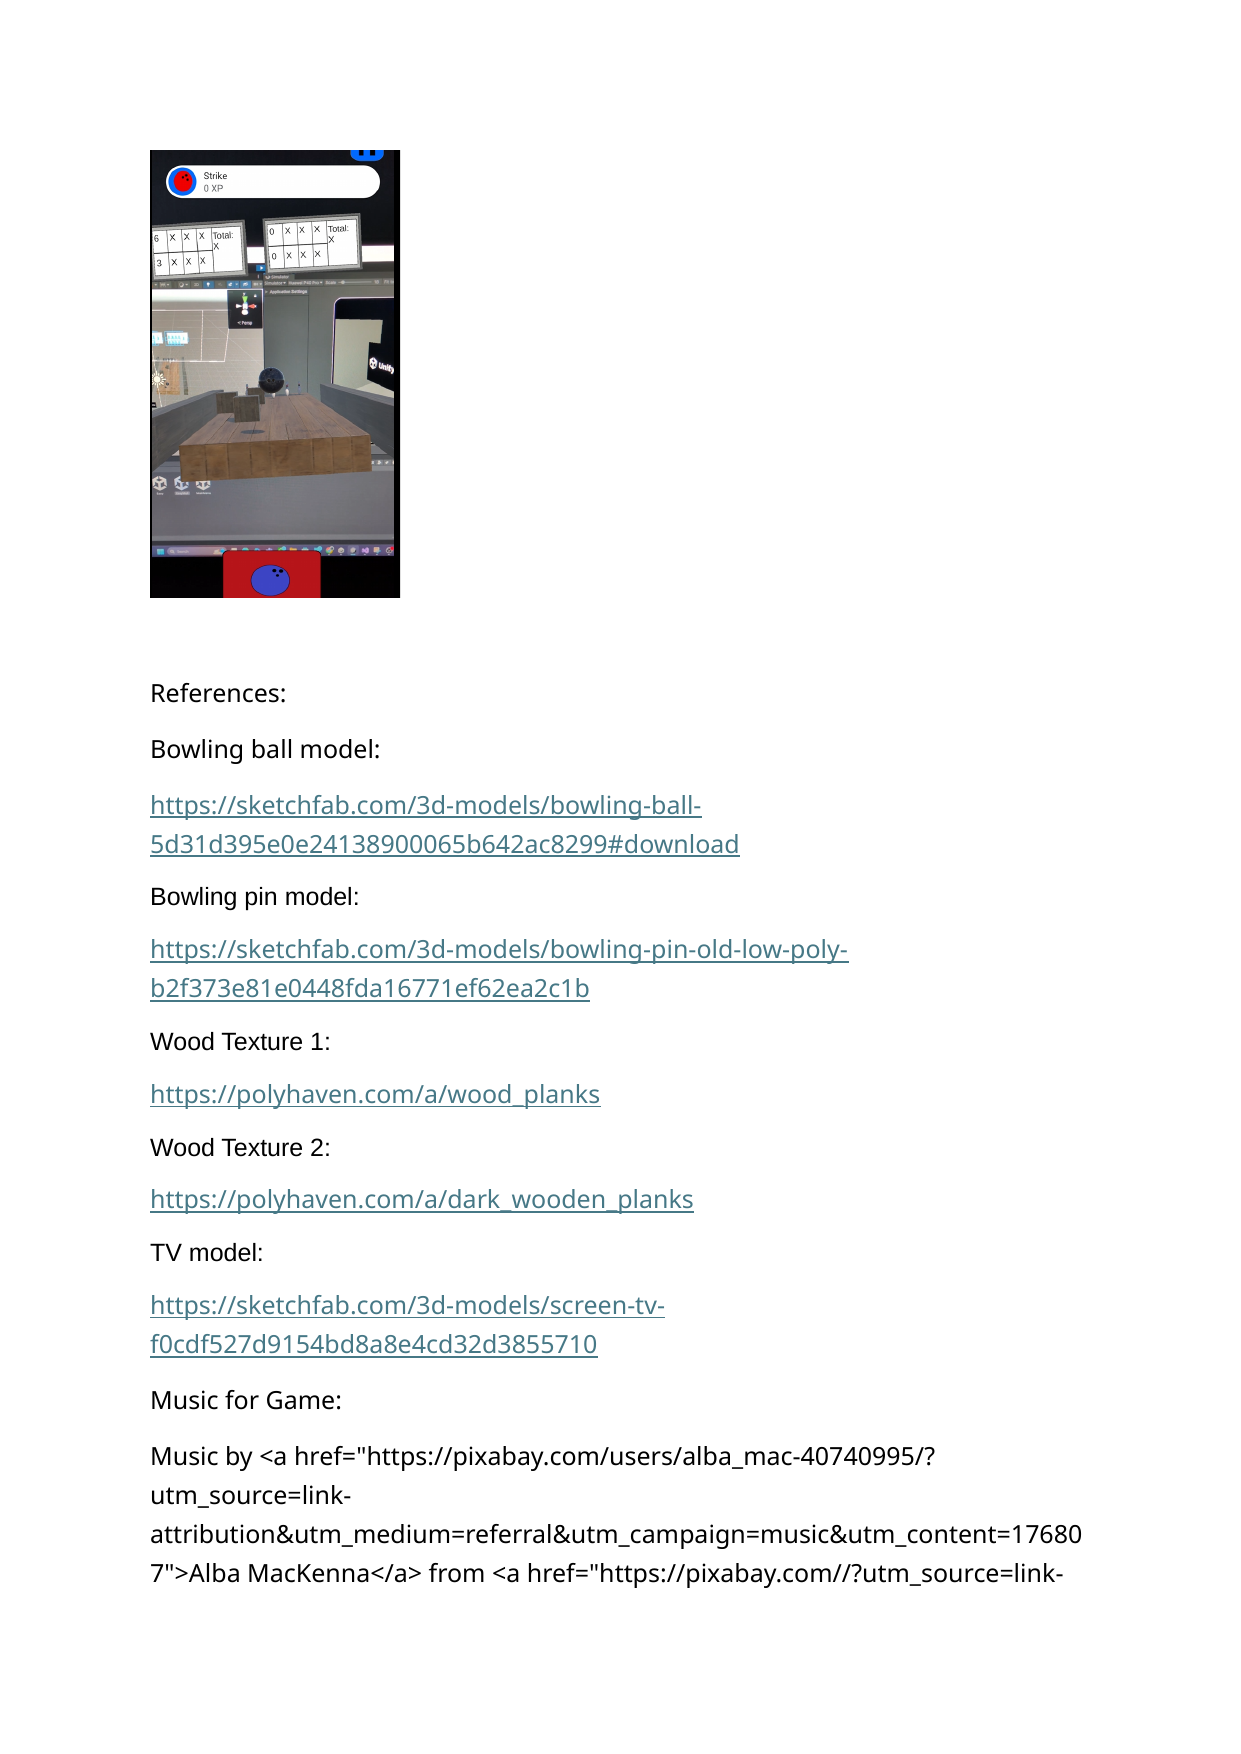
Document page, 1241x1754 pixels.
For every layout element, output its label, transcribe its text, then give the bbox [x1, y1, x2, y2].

text References: [150, 676, 1090, 710]
text https://polyhaven.com/a/wood_planks ​ [150, 1077, 1090, 1111]
text https://sketchfab.com/3d-models/screen-tv-f0cdf527d9154bd8a8e4cd32d3855710 [150, 1288, 1090, 1361]
text https://polyhaven.com/a/dark_wooden_planks ​ [150, 1182, 1090, 1216]
text Music for Game: [150, 1383, 1090, 1417]
text TV model: [150, 1238, 1090, 1267]
text Bowling ball model: [150, 731, 1090, 766]
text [150, 1438, 1090, 1590]
text https://sketchfab.com/3d-models/bowling-ball-5d31d395e0e24138900065b642ac8299#download ​ [150, 787, 1090, 861]
text Wood Texture 1: [150, 1027, 1090, 1056]
text Bowling pin model: [150, 882, 1090, 911]
text https://sketchfab.com/3d-models/bowling-pin-old-low-poly-b2f373e81e0448fda16771ef62ea2c1b ​ [150, 932, 1090, 1005]
picture [150, 150, 400, 598]
text Wood Texture 2: [150, 1132, 1090, 1161]
